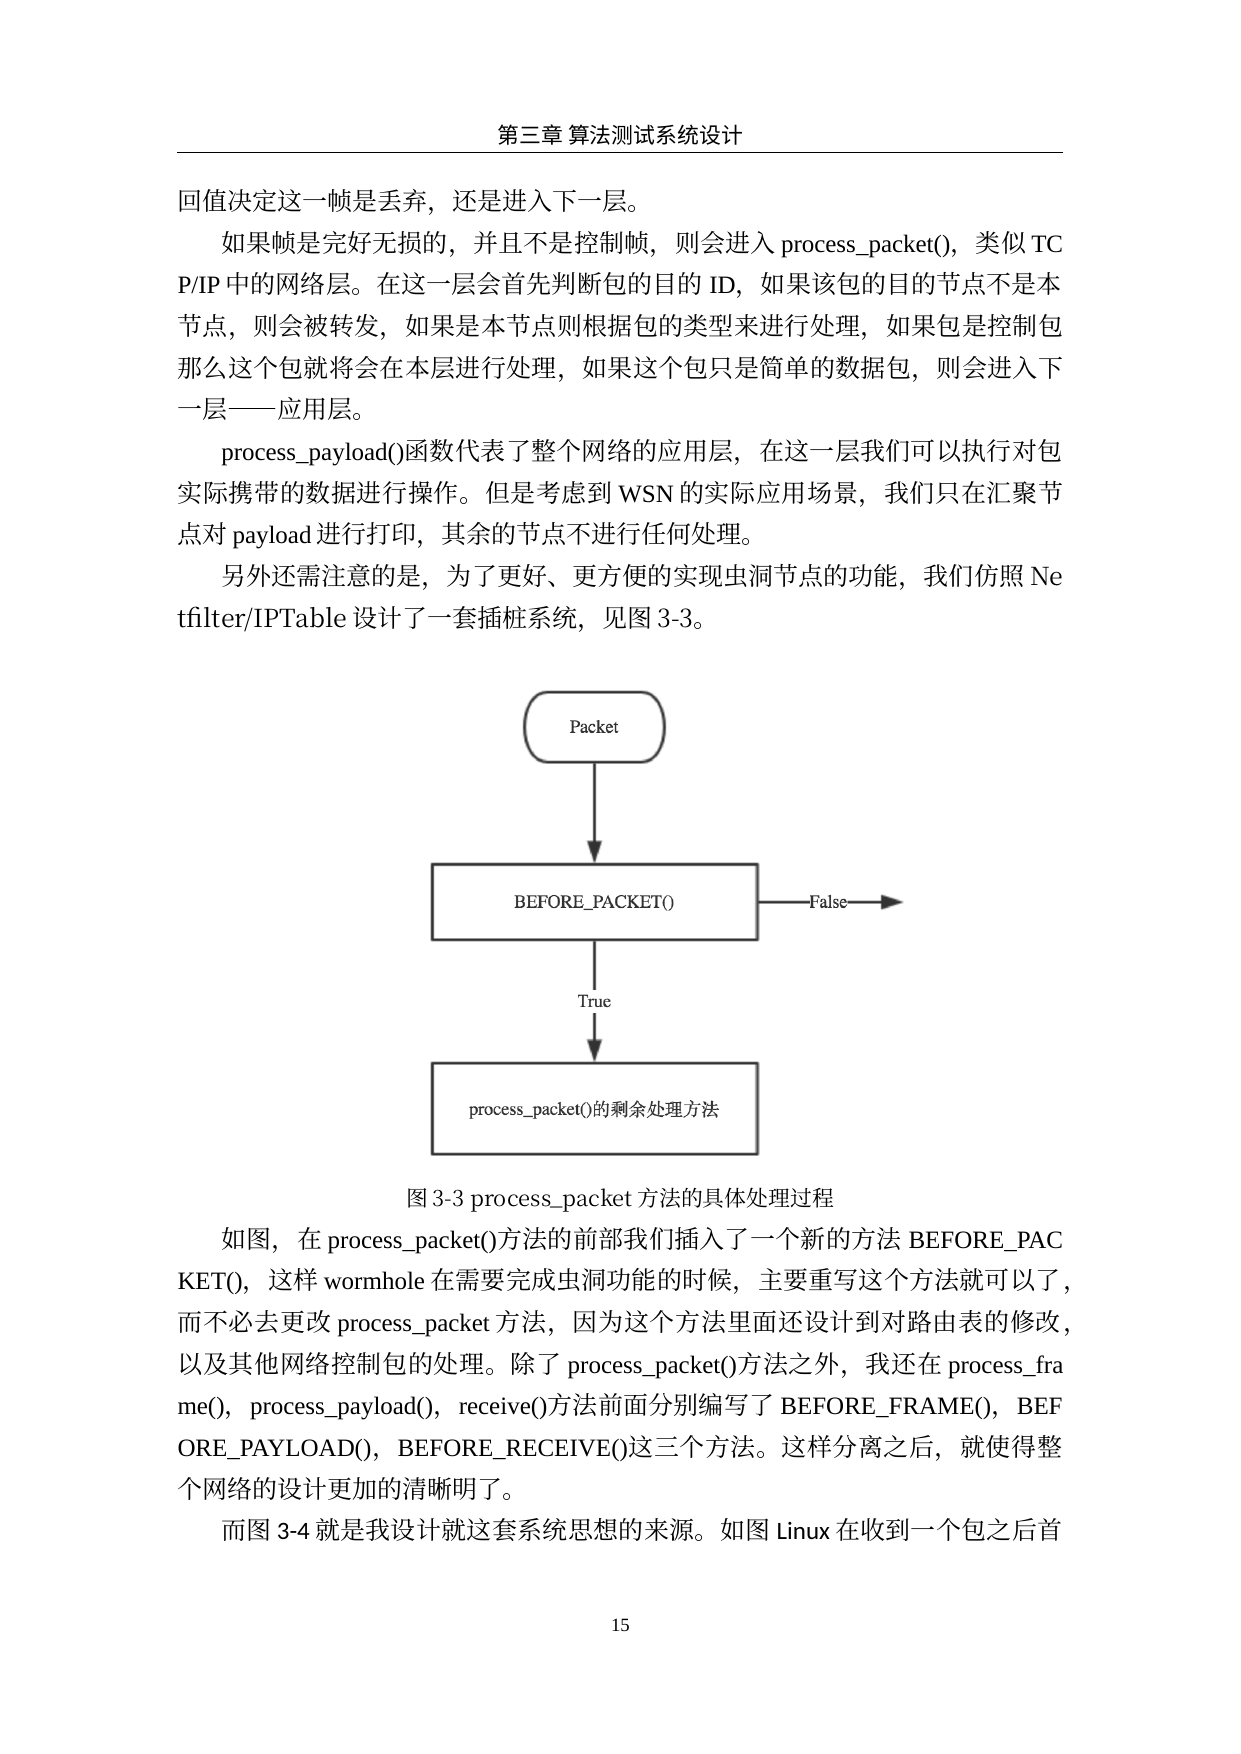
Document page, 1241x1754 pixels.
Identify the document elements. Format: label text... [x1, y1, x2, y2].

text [177, 1506, 1063, 1548]
picture [383, 662, 920, 1173]
text 如图，在process_packet()方法的前部我们插入了一个新的方法BEFORE_PACKET()，这样wormhole在需要完成虫洞功能的时候，主要重写这个方法就可以了，而不必去更改process_packet方法，因为这个方法里面还设计到对路由表的修改，以及其他网络控制包的处理。除了process_packet()方法之外，我还在process_frame()，process_payload()，receive()方法前面分别编写了BEFORE_FRAME()，BEFORE_PAYLOAD()，BEFORE_RECEIVE()这三个方法。这样分离之后，就使得整个网络的设计更加的清晰明了。 [177, 1215, 1063, 1506]
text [177, 177, 1063, 219]
text 另外还需注意的是，为了更好、更方便的实现虫洞节点的功能，我们仿照Netfilter/IPTable设计了一套插桩系统，见图3-3。 [177, 552, 1063, 636]
text 如果帧是完好无损的，并且不是控制帧，则会进入process_packet()，类似TCP/IP中的网络层。在这一层会首先判断包的目的ID，如果该包的目的节点不是本节点，则会被转发，如果是本节点则根据包的类型来进行处理，如果包是控制包，那么这个包就将会在本层进行处理，如果这个包只是简单的数据包，则会进入下一层——应用层。 [177, 219, 1063, 427]
text process_payload()函数代表了整个网络的应用层，在这一层我们可以执行对包实际携带的数据进行操作。但是考虑到WSN的实际应用场景，我们只在汇聚节点对payload进行打印，其余的节点不进行任何处理。 [177, 427, 1063, 552]
